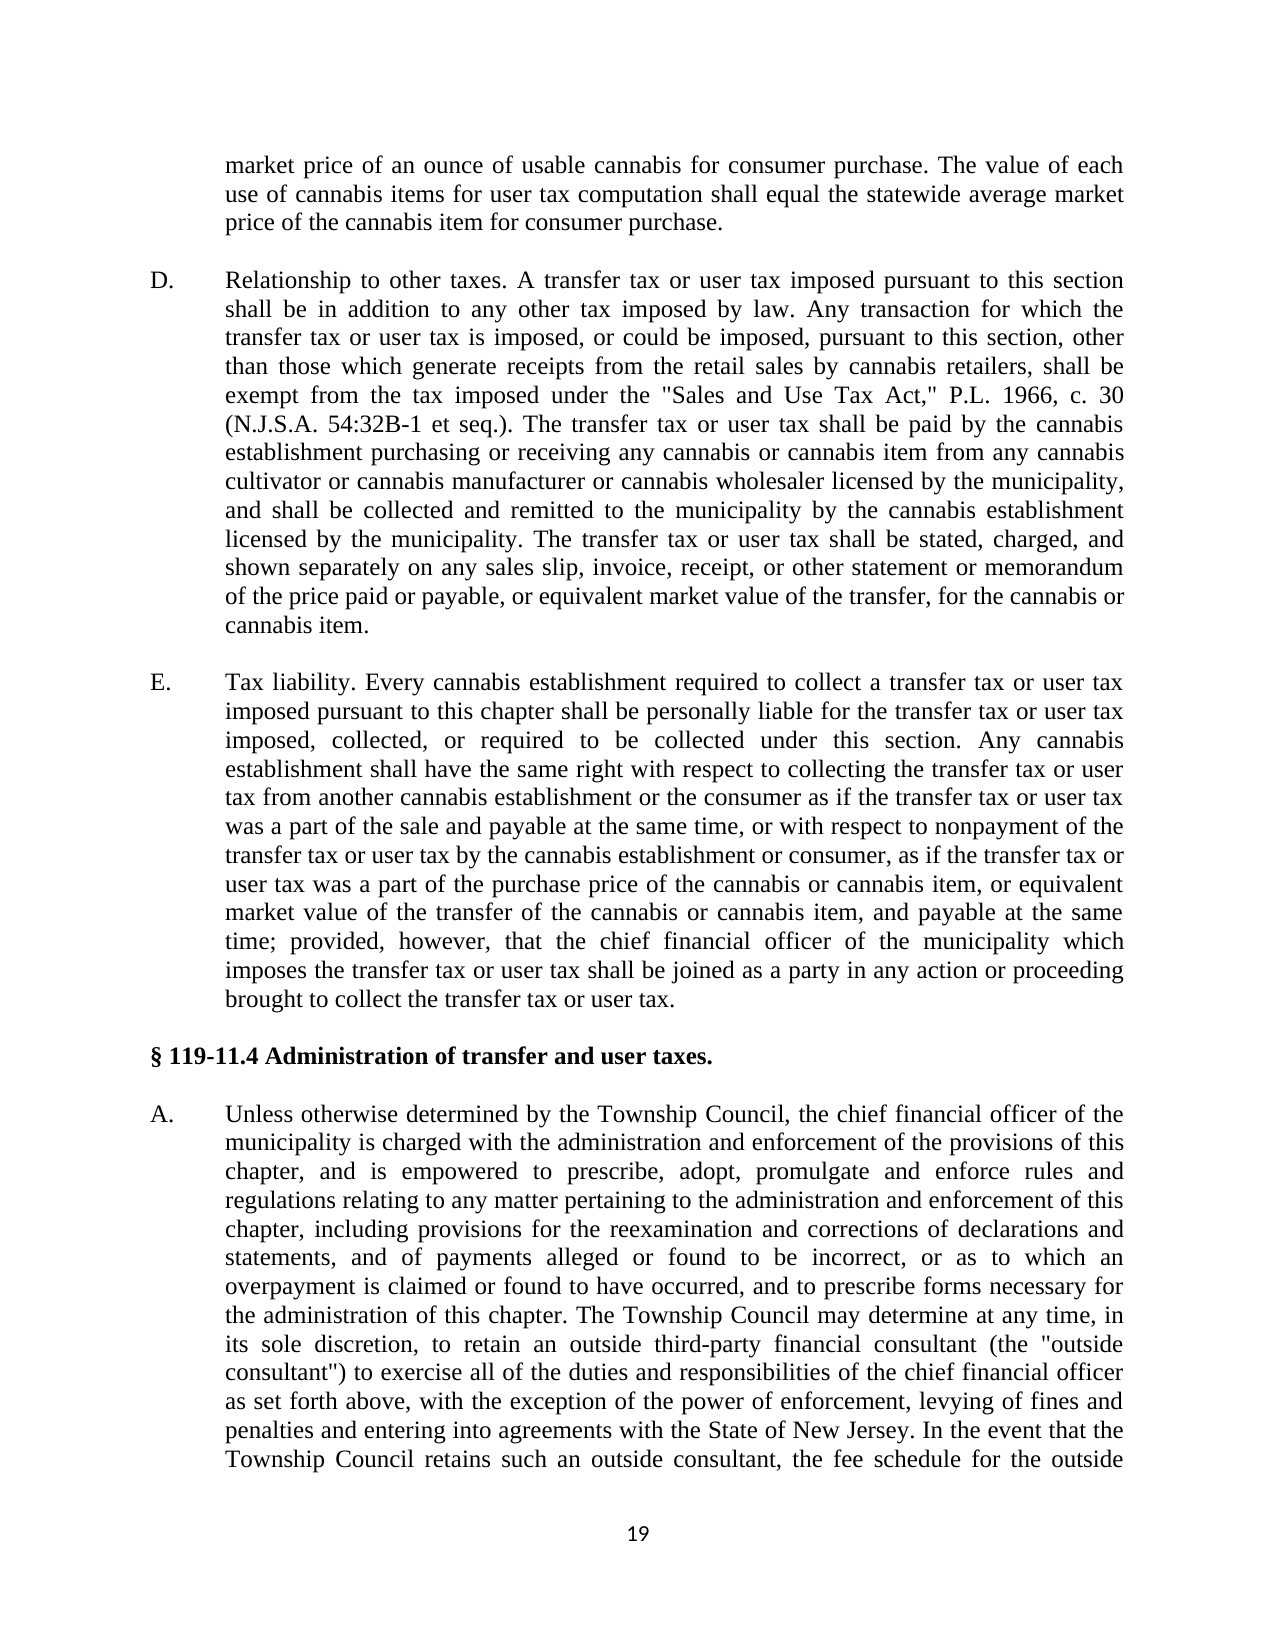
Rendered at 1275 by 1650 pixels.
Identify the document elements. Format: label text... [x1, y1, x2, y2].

text § 119-11.4 Administration of transfer and user taxes. [150, 1041, 1125, 1070]
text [150, 150, 1125, 236]
text E. Tax liability. Every cannabis establishment required to collect a transfer tax or user tax imposed pursuant to this chapter shall be personally liable for the transfer tax or user tax imposed, collected, or required to be collected under this section. Any cannabis establishment shall have the same right with respect to collecting the transfer tax or user tax from another cannabis establishment or the consumer as if the transfer tax or user tax was a part of the sale and payable at the same time, or with respect to nonpayment of the transfer tax or user tax by the cannabis establishment or consumer, as if the transfer tax or user tax was a part of the purchase price of the cannabis or cannabis item, or equivalent market value of the transfer of the cannabis or cannabis item, and payable at the same time; provided, however, that the chief financial officer of the municipality which imposes the transfer tax or user tax shall be joined as a party in any action or proceeding brought to collect the transfer tax or user tax. [150, 667, 1125, 1012]
text D. Relationship to other taxes. A transfer tax or user tax imposed pursuant to this section shall be in addition to any other tax imposed by law. Any transaction for which the transfer tax or user tax is imposed, or could be imposed, pursuant to this section, other than those which generate receipts from the retail sales by cannabis retailers, shall be exempt from the tax imposed under the "Sales and Use Tax Act," P.L. 1966, c. 30 (N.J.S.A. 54:32B-1 et seq.). The transfer tax or user tax shall be paid by the cannabis establishment purchasing or receiving any cannabis or cannabis item from any cannabis cultivator or cannabis manufacturer or cannabis wholesaler licensed by the municipality, and shall be collected and remitted to the municipality by the cannabis establishment licensed by the municipality. The transfer tax or user tax shall be stated, charged, and shown separately on any sales slip, invoice, receipt, or other statement or memorandum of the price paid or payable, or equivalent market value of the transfer, for the cannabis or cannabis item. [150, 265, 1125, 639]
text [150, 1099, 1125, 1472]
